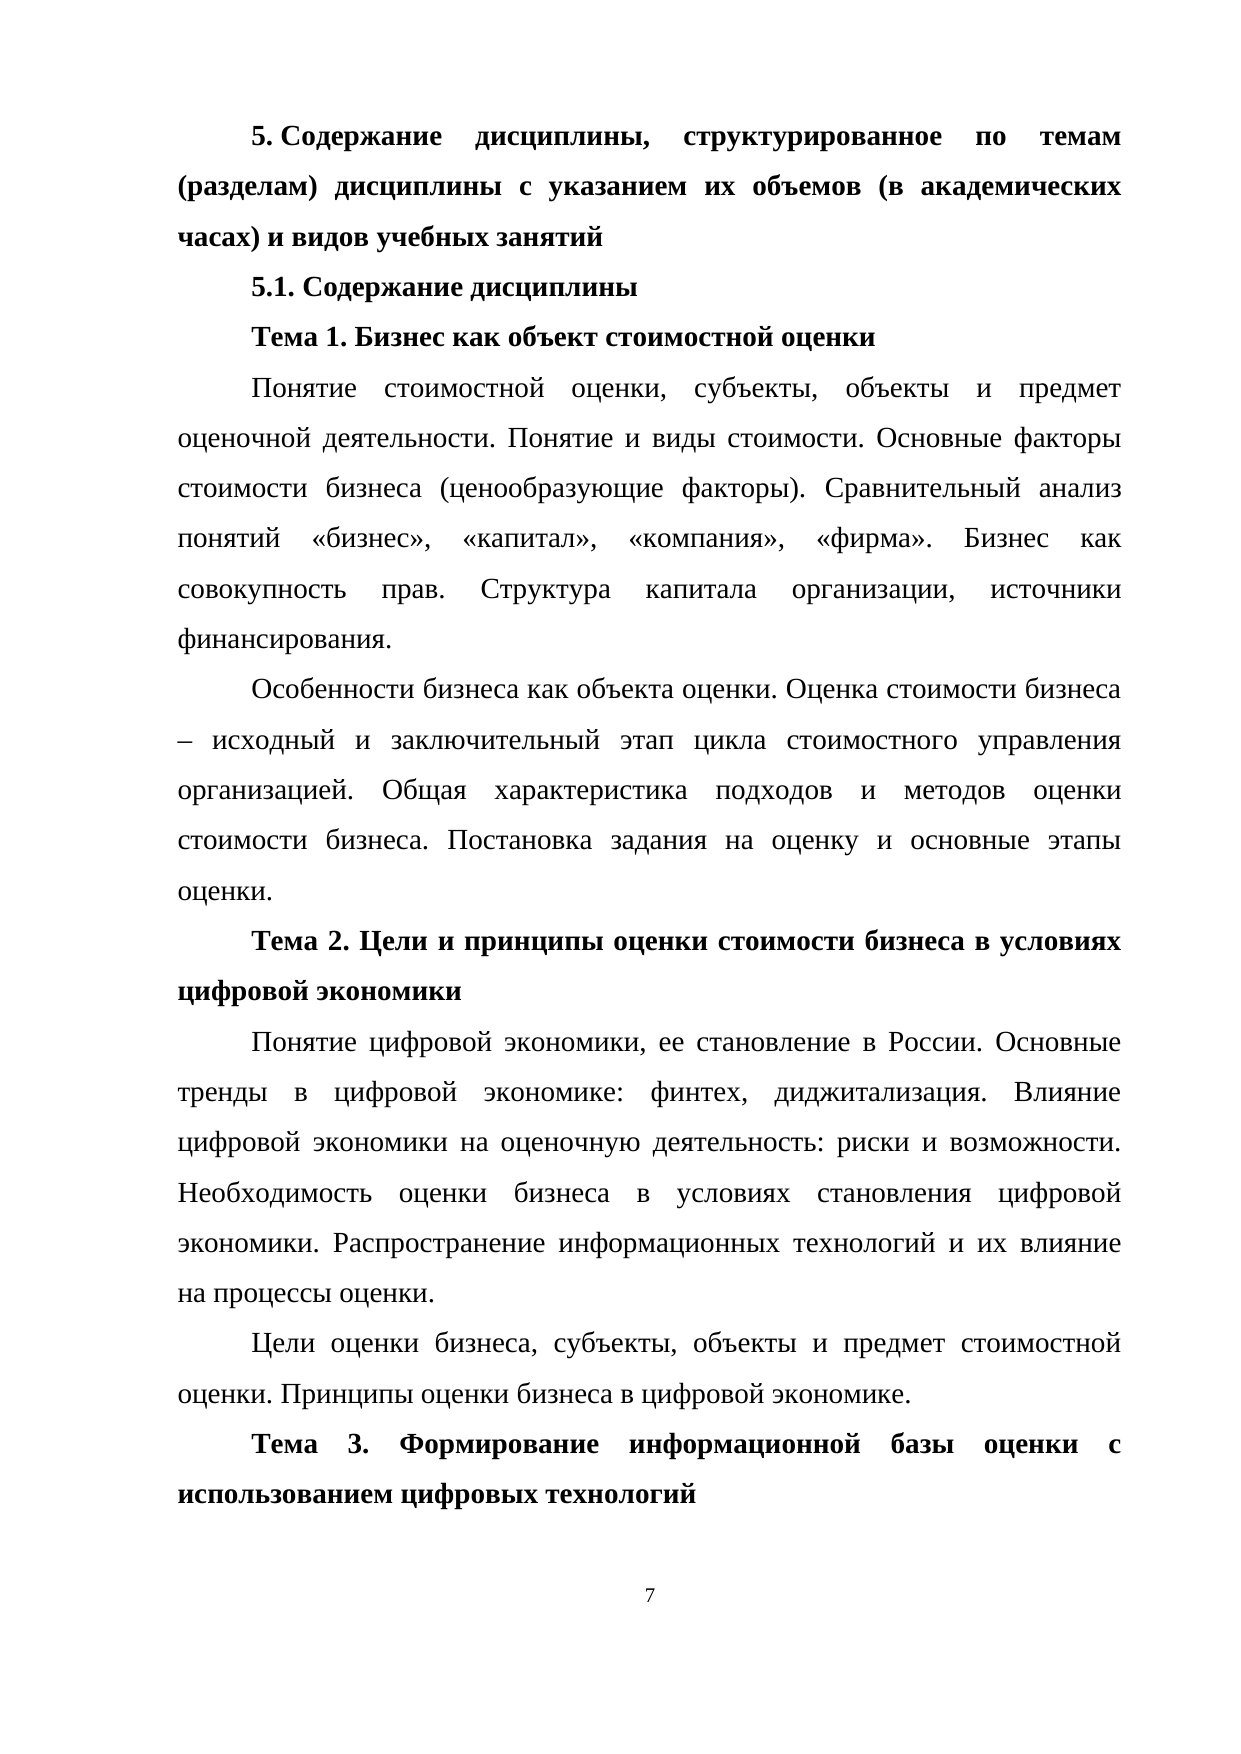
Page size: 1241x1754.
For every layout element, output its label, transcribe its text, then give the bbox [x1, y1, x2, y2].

text Тема 2. Цели и принципы оценки стоимости бизнеса в условиях цифровой экономики [177, 923, 1122, 1007]
text Понятие стоимостной оценки, субъекты, объекты и предмет оценочной деятельности. Понятие и виды стоимости. Основные факторы стоимости бизнеса (ценообразующие факторы). Сравнительный анализ понятий «бизнес», «капитал», «компания», «фирма». Бизнес как совокупность прав. Структура капитала организации, источники финансирования. [177, 370, 1122, 655]
text Тема 1. Бизнес как объект стоимостной оценки [177, 319, 1122, 353]
text 5.1. Содержание дисциплины [177, 269, 1122, 303]
text Понятие цифровой экономики, ее становление в России. Основные тренды в цифровой экономике: финтех, диджитализация. Влияние цифровой экономики на оценочную деятельность: риски и возможности. Необходимость оценки бизнеса в условиях становления цифровой экономики. Распространение информационных технологий и их влияние на процессы оценки. [177, 1024, 1122, 1309]
text Тема 3. Формирование информационной базы оценки с использованием цифровых технологий [177, 1426, 1122, 1510]
text Цели оценки бизнеса, субъекты, объекты и предмет стоимостной оценки. Принципы оценки бизнеса в цифровой экономике. [177, 1326, 1122, 1409]
subtitle 5. Содержание дисциплины, структурированное по темам (разделам) дисциплины с указанием их объемов (в академических часах) и видов учебных занятий [177, 118, 1122, 252]
text Особенности бизнеса как объекта оценки. Оценка стоимости бизнеса – исходный и заключительный этап цикла стоимостного управления организацией. Общая характеристика подходов и методов оценки стоимости бизнеса. Постановка задания на оценку и основные этапы оценки. [177, 672, 1122, 906]
